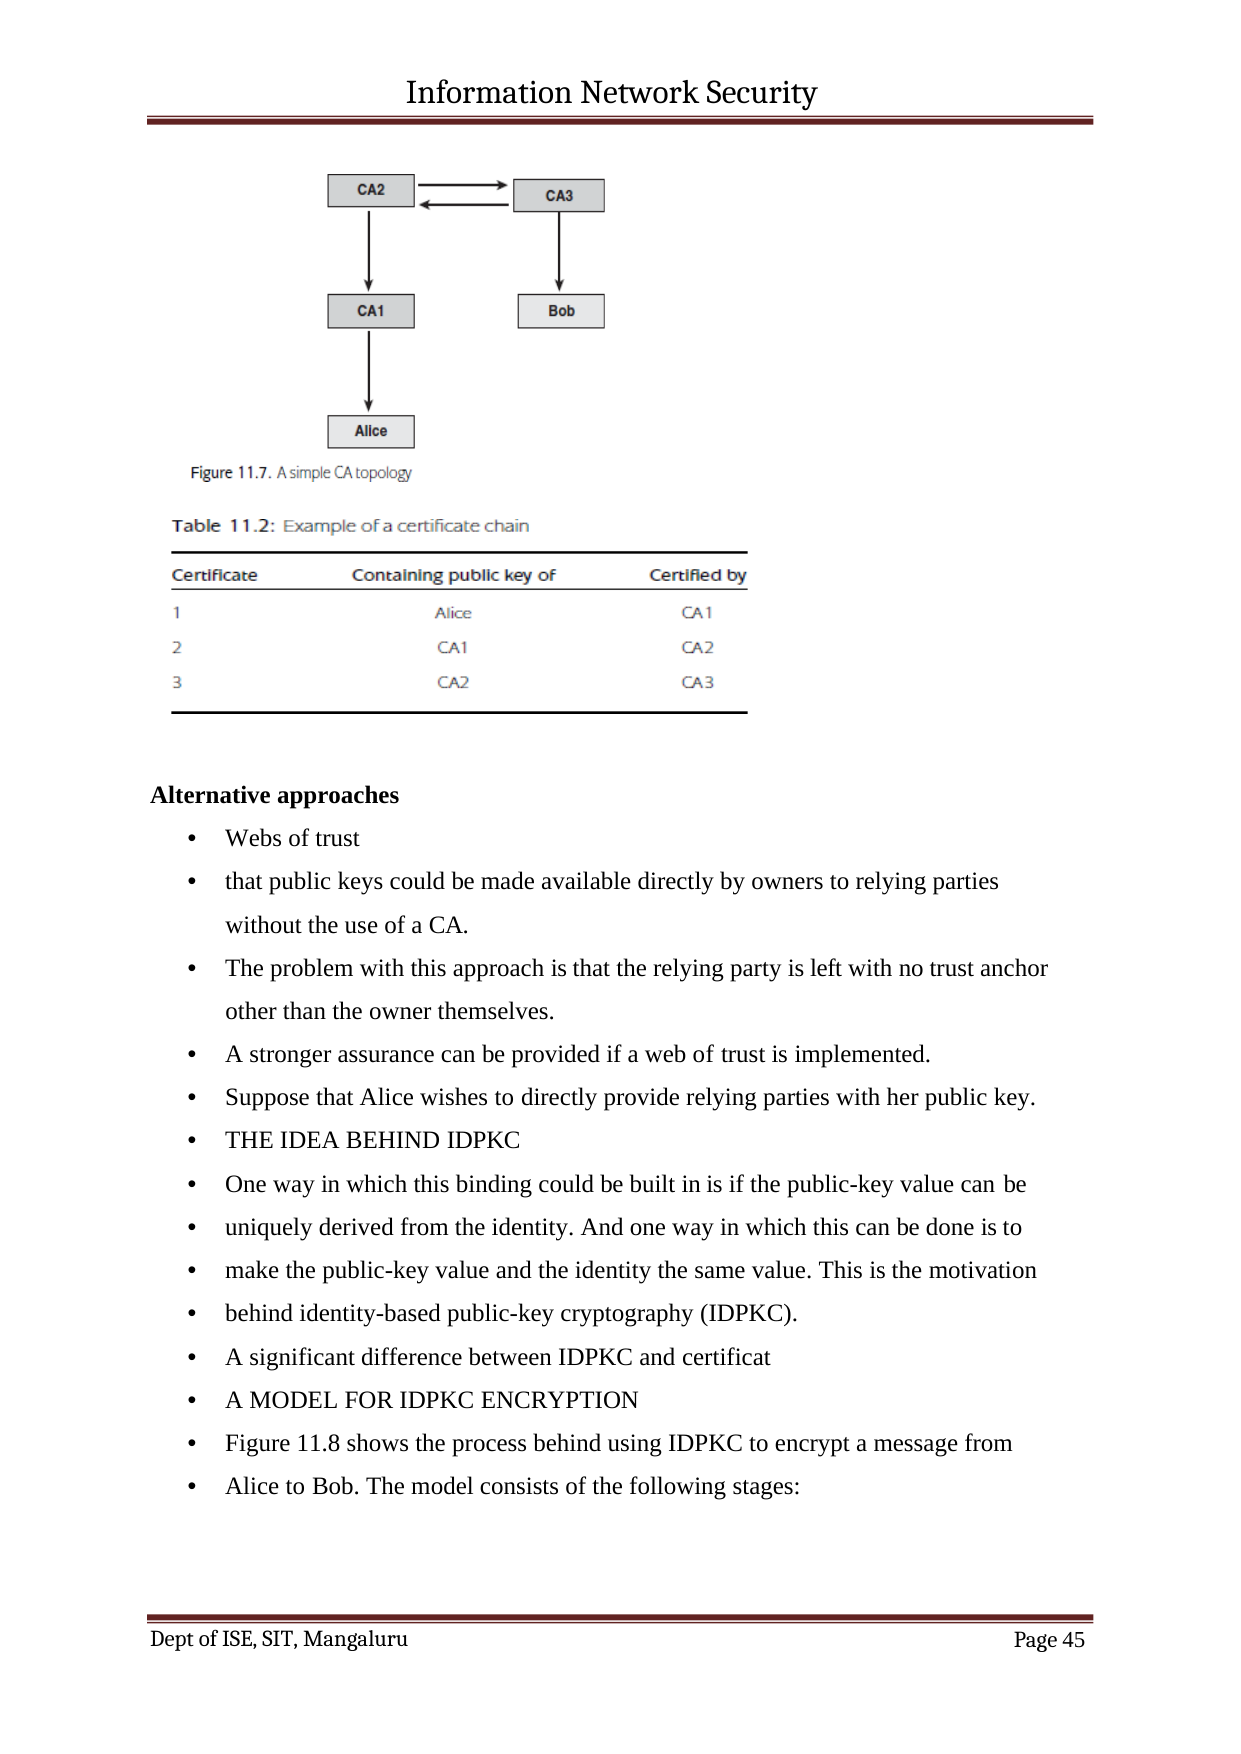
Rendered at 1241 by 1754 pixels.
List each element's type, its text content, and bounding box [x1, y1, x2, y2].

picture [190, 174, 605, 482]
list behind identity-based public-key cryptography (IDPKC). [187, 1298, 1103, 1327]
list A stronger assurance can be provided if a web of trust is implemented. [187, 1039, 1103, 1068]
list A MODEL FOR IDPKC ENCRYPTION [187, 1385, 1103, 1414]
list A significant difference between IDPKC and certificat [187, 1342, 1103, 1371]
list The problem with this approach is that the relying party is left with no trust anchor other than the owner themselves. [187, 953, 1051, 1025]
list Alice to Bob. The model consists of the following stages: [187, 1471, 1103, 1500]
list make the public-key value and the identity the same value. This is the motivation [187, 1255, 1103, 1284]
list uniquely derived from the identity. And one way in which this can be done is to [187, 1212, 1103, 1241]
list Figure 11.8 shows the process behind using IDPKC to encrypt a message from [187, 1428, 1103, 1457]
list One way in which this binding could be built in is if the public-key value can be [187, 1169, 1103, 1198]
list that public keys could be made available directly by owners to relying parties without the use of a CA. [187, 866, 1082, 938]
list THE IDEA BEHIND IDPKC [187, 1125, 1103, 1154]
list Suppose that Alice wishes to directly provide relying parties with her public key. [187, 1082, 1103, 1111]
picture [171, 519, 748, 714]
list Webs of trust [187, 823, 1103, 852]
subtitle Alternative approaches [150, 780, 1103, 809]
